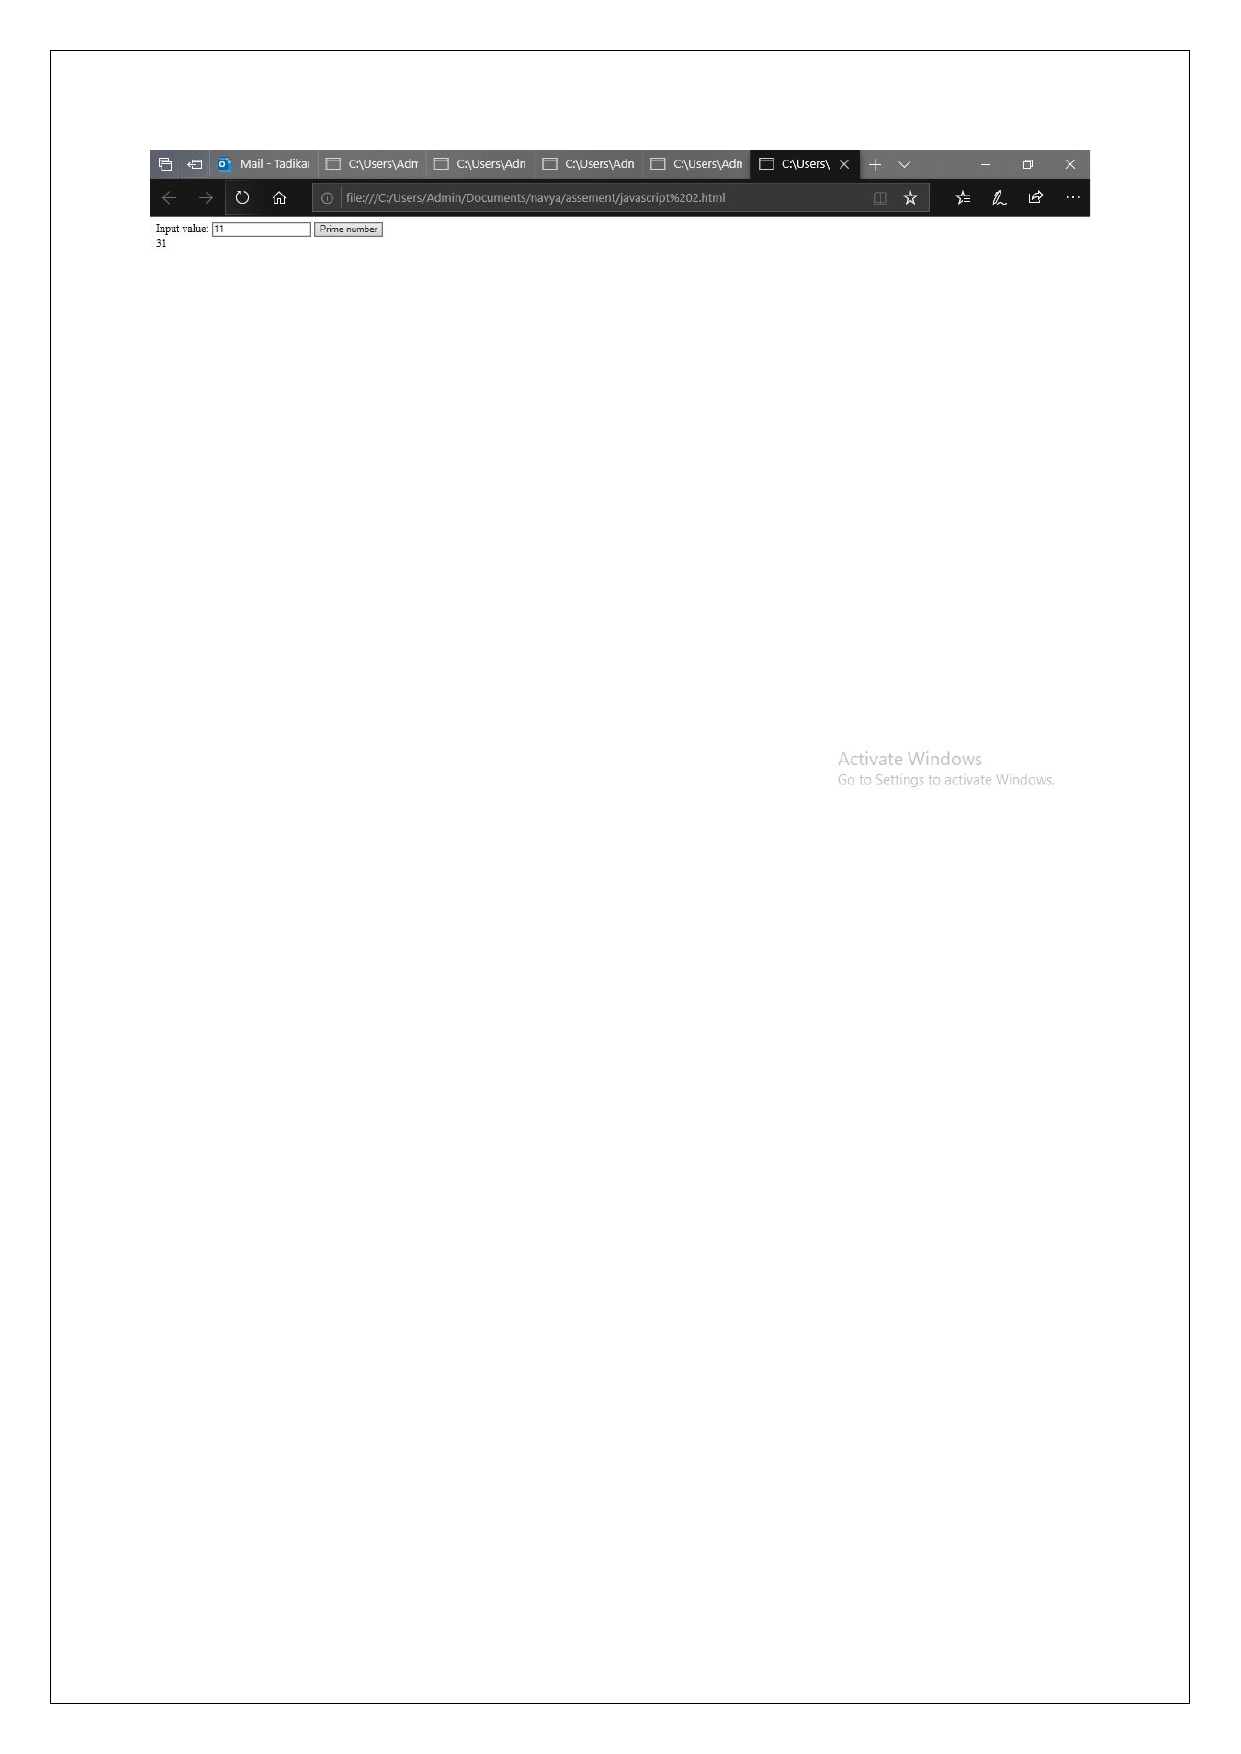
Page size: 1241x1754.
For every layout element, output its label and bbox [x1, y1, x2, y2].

picture [150, 150, 1091, 819]
